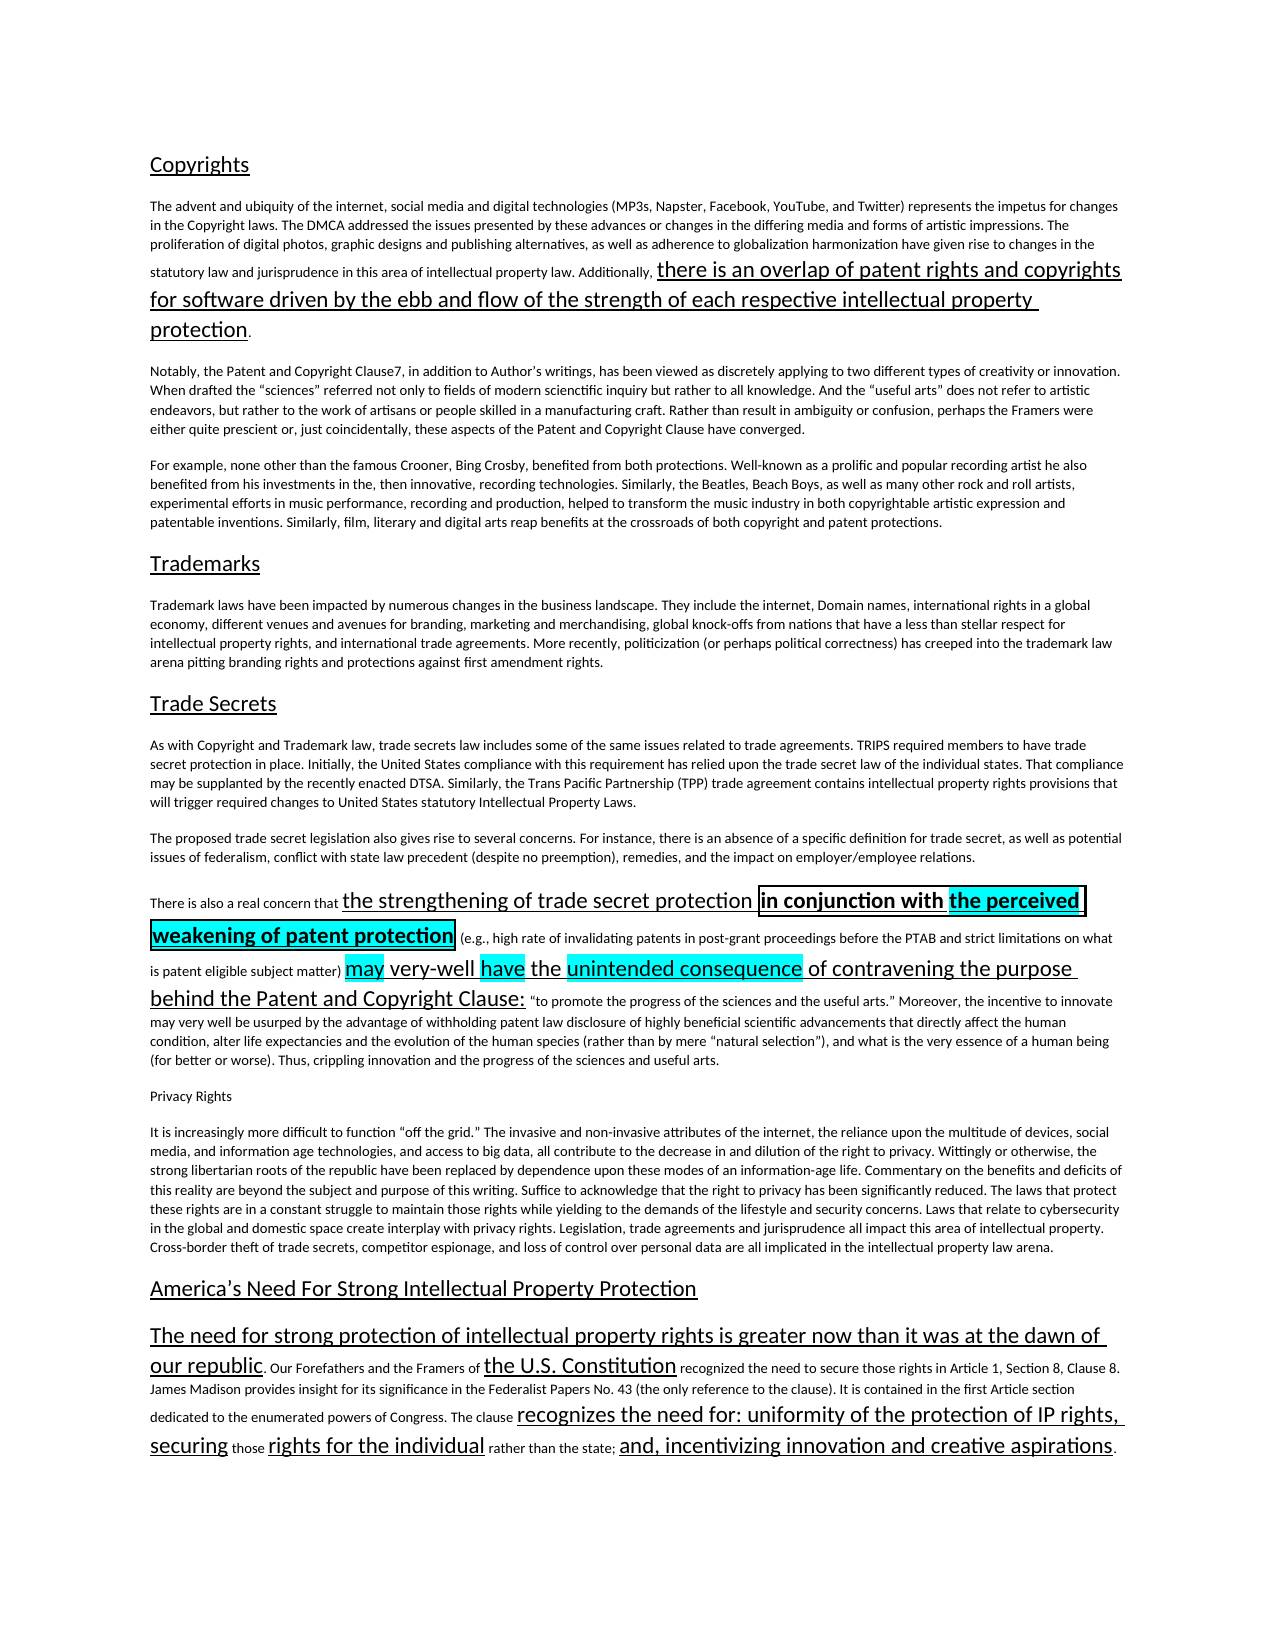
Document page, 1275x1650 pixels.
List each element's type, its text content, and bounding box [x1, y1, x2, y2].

text There is also a real concern that the strengthening of trade secret protection in conjunction with the perceived weakening of patent protection (e.g., high rate of invalidating patents in post-grant proceedings before the PTAB and strict limitations on what is patent eligible subject matter) may very-well have the unintended consequence of contravening the purpose behind the Patent and Copyright Clause: “to promote the progress of the sciences and the useful arts.” Moreover, the incentive to innovate may very well be usurped by the advantage of withholding patent law disclosure of highly beneficial scientific advancements that directly affect the human condition, alter life expectancies and the evolution of the human species (rather than by mere “natural selection”), and what is the very essence of a human being (for better or worse). Thus, crippling innovation and the progress of the sciences and useful arts. [150, 884, 1125, 1069]
text Notably, the Patent and Copyright Clause7, in addition to Author’s writings, has been viewed as discretely applying to two different types of creativity or innovation. When drafted the “sciences” referred not only to fields of modern scienctific inquiry but rather to all knowledge. And the “useful arts” does not refer to artistic endeavors, but rather to the work of artisans or people skilled in a manufacturing craft. Rather than result in ambiguity or confusion, perhaps the Framers were either quite prescient or, just coincidentally, these aspects of the Patent and Copyright Clause have converged. [150, 362, 1125, 438]
text Privacy Rights [150, 1087, 1125, 1105]
text Copyrights [150, 150, 1125, 178]
text Trademark laws have been impacted by numerous changes in the business landscape. They include the internet, Domain names, international rights in a global economy, different venues and avenues for branding, marketing and merchandising, global knock-offs from nations that have a less than stellar respect for intellectual property rights, and international trade agreements. More recently, politicization (or perhaps political correctness) has creeped into the trademark law arena pitting branding rights and protections against first amendment rights. [150, 596, 1125, 671]
text The proposed trade secret legislation also gives rise to several concerns. For instance, there is an absence of a specific definition for trade secret, as well as potential issues of federalism, conflict with state law precedent (despite no preemption), remedies, and the impact on employer/employee relations. [150, 829, 1125, 867]
text Trade Secrets [150, 689, 1125, 717]
text America’s Need For Strong Intellectual Property Protection [150, 1274, 1125, 1302]
text For example, none other than the famous Crooner, Bing Crosby, benefited from both protections. Well-known as a prolific and popular recording artist he also benefited from his investments in the, then innovative, recording technologies. Similarly, the Beatles, Beach Boys, as well as many other rock and roll artists, experimental efforts in music performance, recording and production, helped to transform the music industry in both copyrightable artistic expression and patentable inventions. Similarly, film, literary and digital arts reap benefits at the crossroads of both copyright and patent protections. [150, 456, 1125, 531]
text As with Copyright and Trademark law, trade secrets law includes some of the same issues related to trade agreements. TRIPS required members to have trade secret protection in place. Initially, the United States compliance with this requirement has relied upon the trade secret law of the individual states. That compliance may be supplanted by the recently enacted DTSA. Similarly, the Trans Pacific Partnership (TPP) trade agreement contains intellectual property rights provisions that will trigger required changes to United States statutory Intellectual Property Laws. [150, 736, 1125, 812]
text The advent and ubiquity of the internet, social media and digital technologies (MP3s, Napster, Facebook, YouTube, and Twitter) represents the impetus for changes in the Copyright laws. The DMCA addressed the issues presented by these advances or changes in the differing media and forms of artistic impressions. The proliferation of digital photos, graphic designs and publishing alternatives, as well as adherence to globalization harmonization have given rise to changes in the statutory law and jurisprudence in this area of intellectual property law. Additionally, there is an overlap of patent rights and copyrights for software driven by the ebb and flow of the strength of each respective intellectual property protection. [150, 197, 1125, 344]
text Trademarks [150, 549, 1125, 577]
text The need for strong protection of intellectual property rights is greater now than it was at the dawn of our republic. Our Forefathers and the Framers of the U.S. Constitution recognized the need to secure those rights in Article 1, Section 8, Clause 8. James Madison provides insight for its significance in the Federalist Papers No. 43 (the only reference to the clause). It is contained in the first Article section dedicated to the enumerated powers of Congress. The clause recognizes the need for: uniformity of the protection of IP rights, securing those rights for the individual rather than the state; and, incentivizing innovation and creative aspirations. [150, 1321, 1125, 1459]
text It is increasingly more difficult to function “off the grid.” The invasive and non-invasive attributes of the internet, the reliance upon the multitude of devices, social media, and information age technologies, and access to big data, all contribute to the decrease in and dilution of the right to privacy. Wittingly or otherwise, the strong libertarian roots of the republic have been replaced by dependence upon these modes of an information-age life. Commentary on the benefits and deficits of this reality are beyond the subject and purpose of this writing. Suffice to acknowledge that the right to privacy has been significantly reduced. The laws that protect these rights are in a constant struggle to maintain those rights while yielding to the demands of the lifestyle and security concerns. Laws that relate to cybersecurity in the global and domestic space create interplay with privacy rights. Legislation, trade agreements and jurisprudence all impact this area of intellectual property. Cross-border theft of trade secrets, competitor espionage, and loss of control over personal data are all implicated in the intellectual property law arena. [150, 1123, 1125, 1256]
